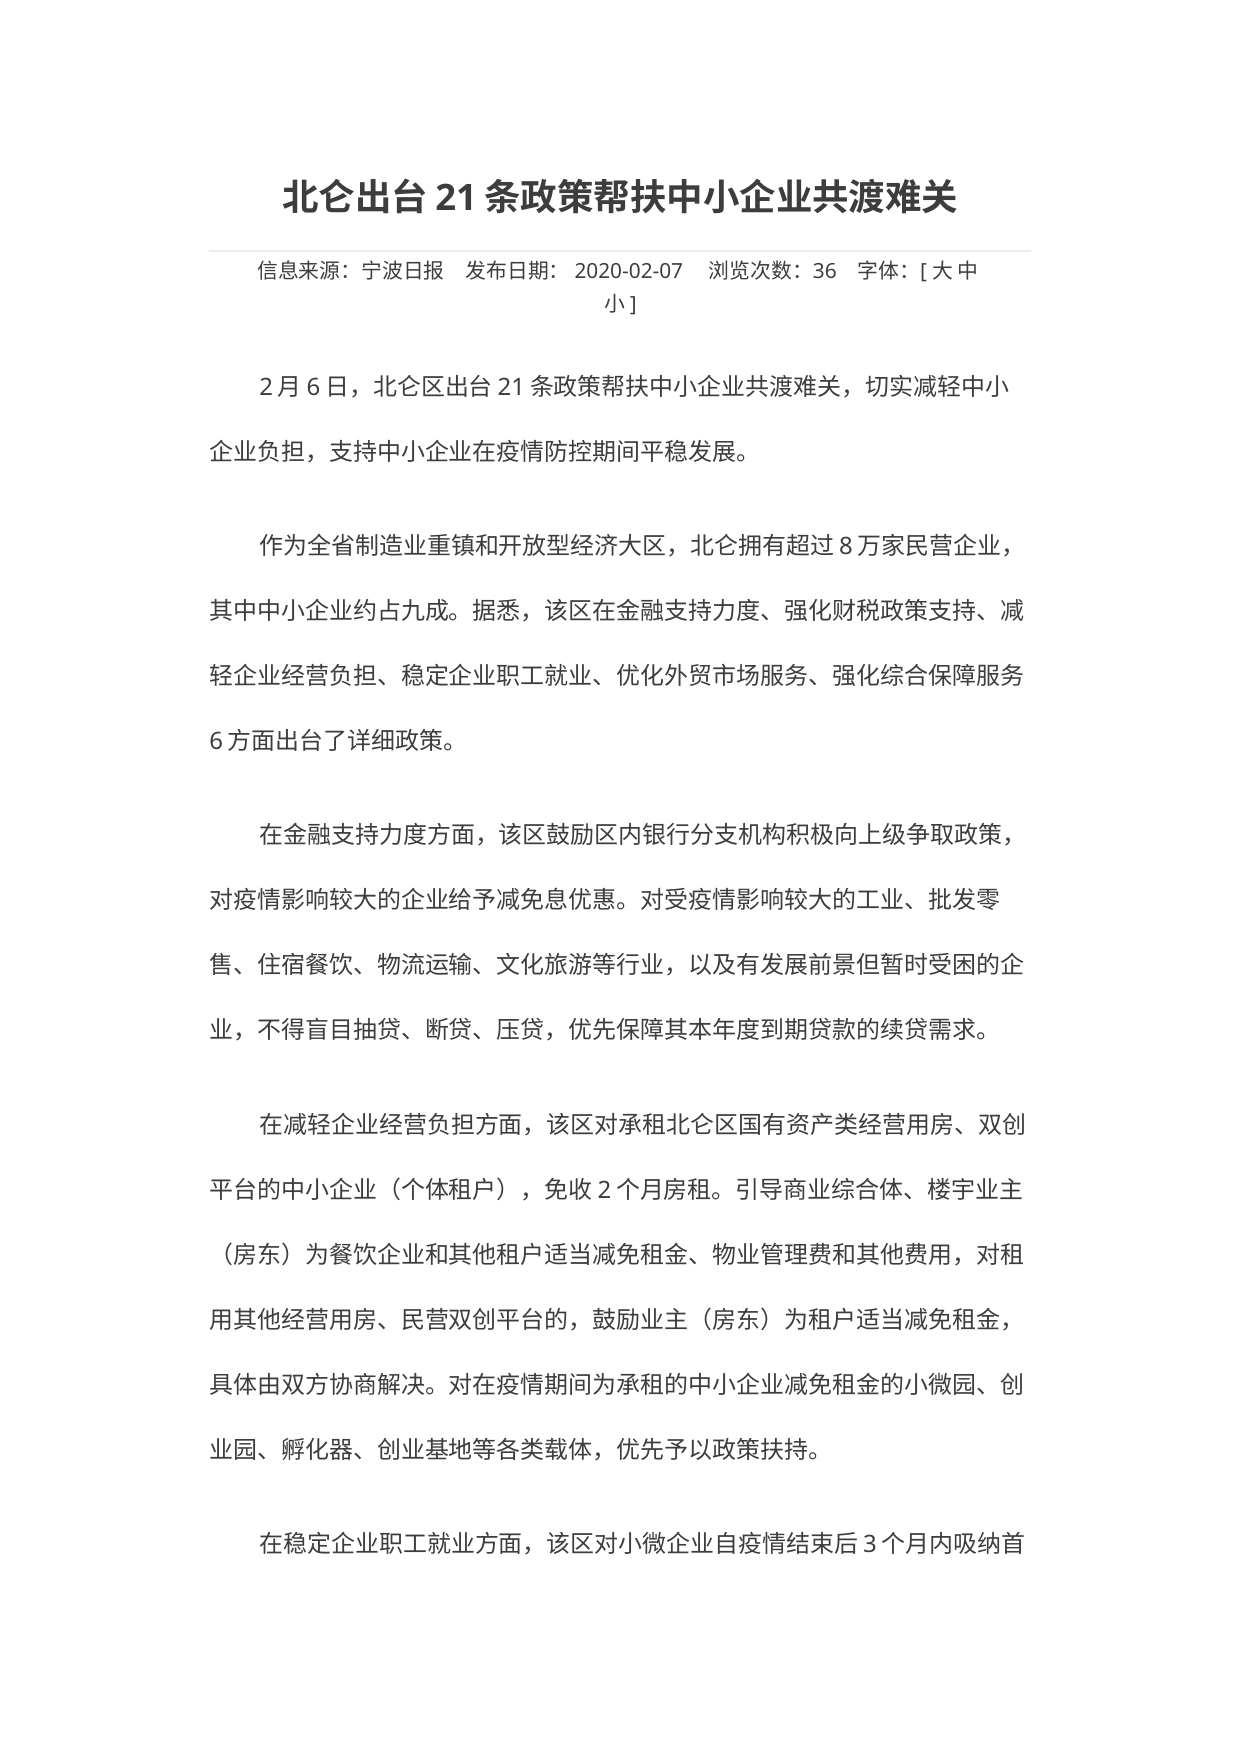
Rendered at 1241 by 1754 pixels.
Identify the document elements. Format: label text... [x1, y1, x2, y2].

table_cell [209, 252, 1031, 353]
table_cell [209, 353, 1031, 1574]
table_header 北仑出台21条政策帮扶中小企业共渡难关 [209, 162, 1031, 250]
